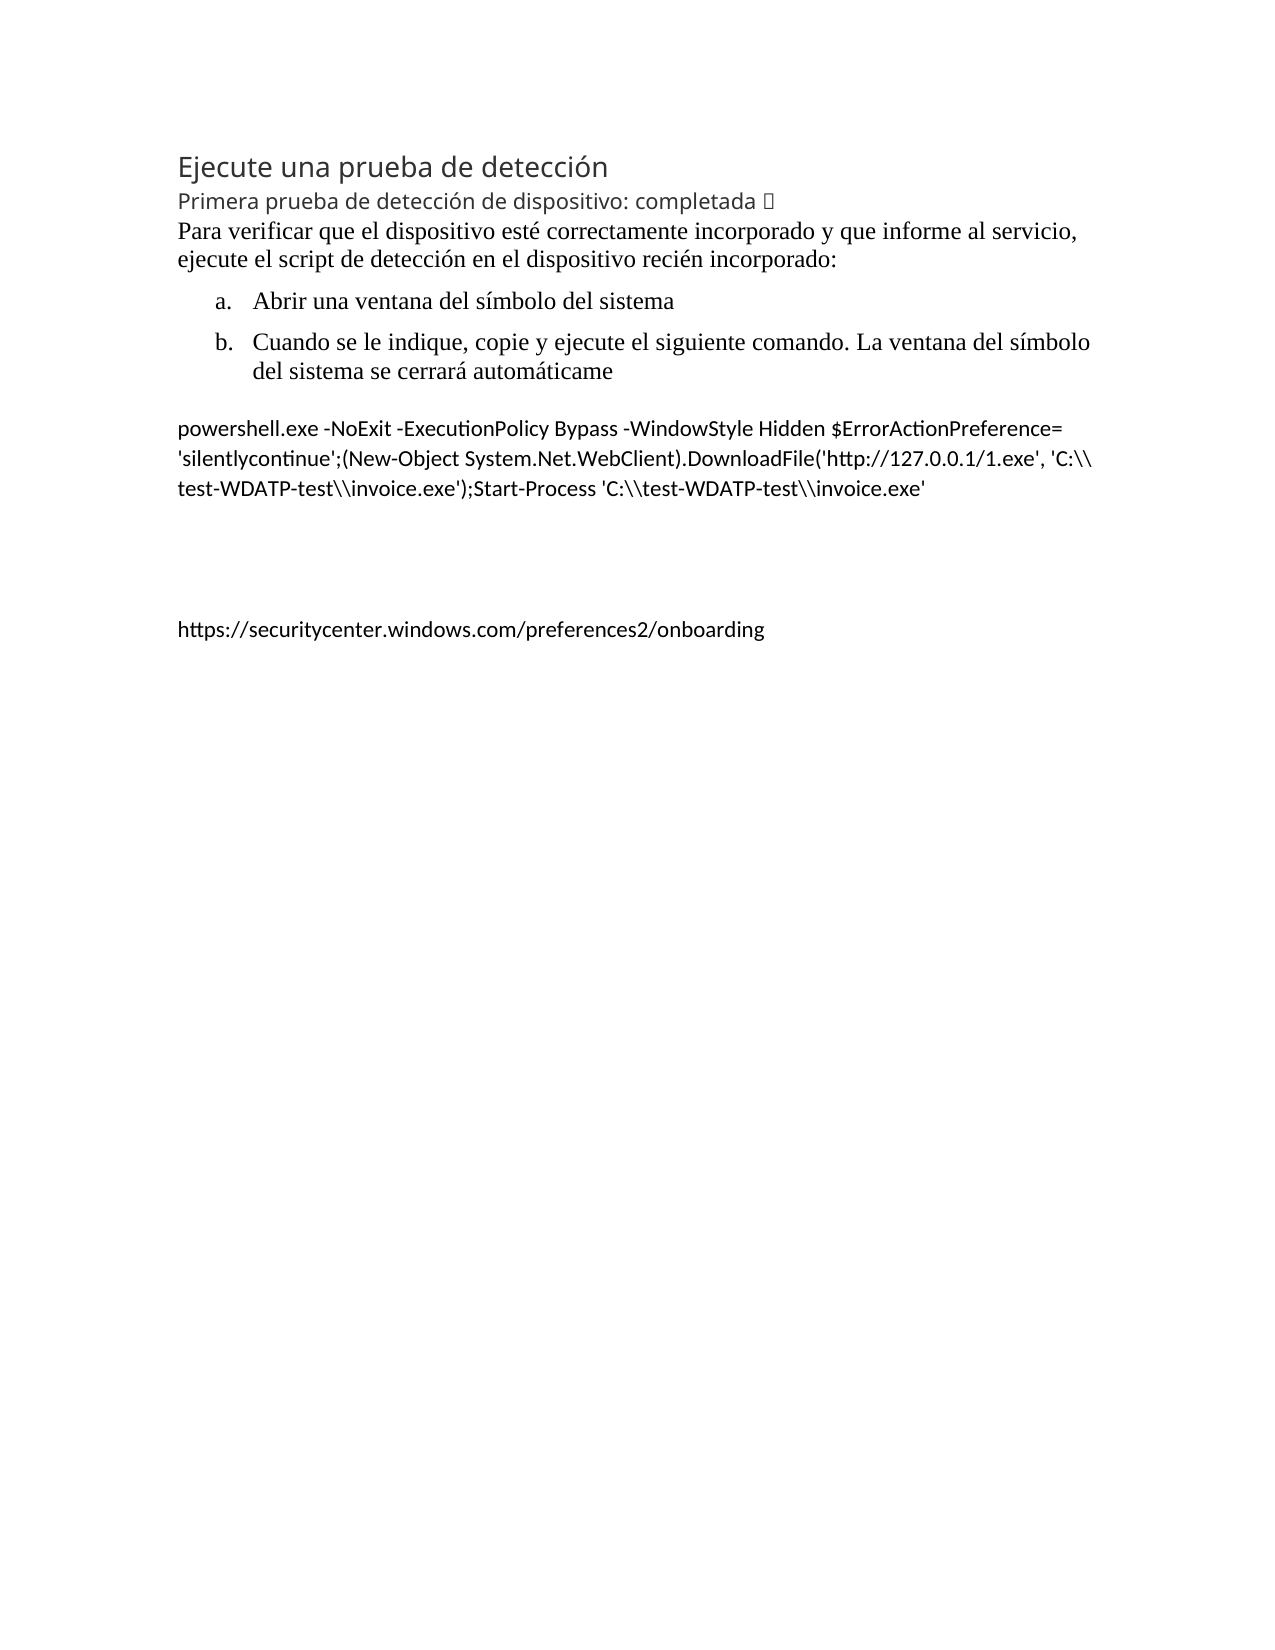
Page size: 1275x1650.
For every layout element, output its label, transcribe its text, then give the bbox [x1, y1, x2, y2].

text https://securitycenter.windows.com/preferences2/onboarding [177, 615, 1098, 643]
list Cuando se le indique, copie y ejecute el siguiente comando. La ventana del símbolo del sistema se cerrará automáticame [215, 327, 1098, 384]
list Abrir una ventana del símbolo del sistema [215, 286, 1098, 314]
text Ejecute una prueba de detección [177, 148, 1098, 186]
text Para verificar que el dispositivo esté correctamente incorporado y que informe al servicio, ejecute el script de detección en el dispositivo recién incorporado: [177, 216, 1098, 273]
text Primera prueba de detección de dispositivo: completada  [177, 186, 1098, 216]
text powershell.exe -NoExit -ExecutionPolicy Bypass -WindowStyle Hidden $ErrorActionPreference= 'silentlycontinue';(New-Object System.Net.WebClient).DownloadFile('http://127.0.0.1/1.exe', 'C:\\test-WDATP-test\\invoice.exe');Start-Process 'C:\\test-WDATP-test\\invoice.exe' [177, 414, 1098, 502]
